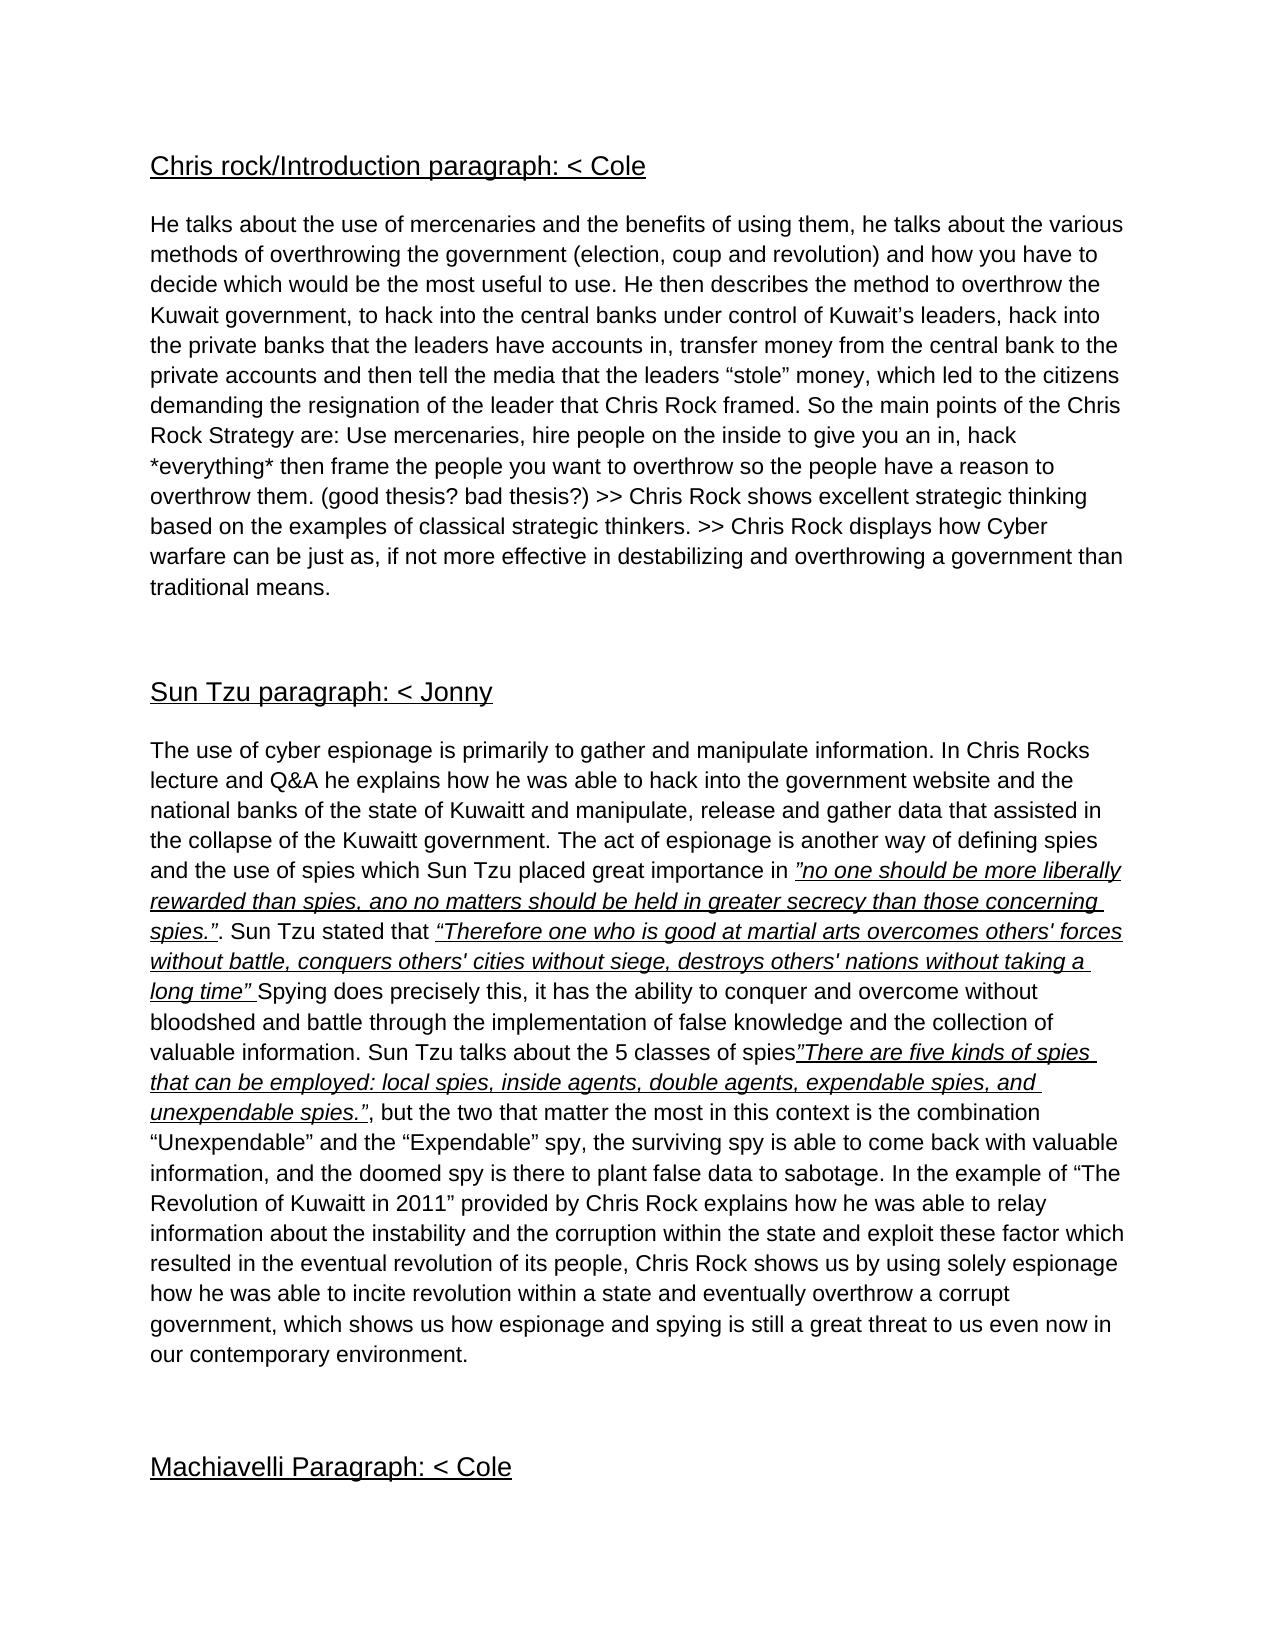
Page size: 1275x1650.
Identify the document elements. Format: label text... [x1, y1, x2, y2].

text Machiavelli Paragraph: < Cole [150, 1451, 1125, 1482]
text The use of cyber espionage is primarily to gather and manipulate information. In Chris Rocks lecture and Q&A he explains how he was able to hack into the government website and the national banks of the state of Kuwaitt and manipulate, release and gather data that assisted in the collapse of the Kuwaitt government. The act of espionage is another way of defining spies and the use of spies which Sun Tzu placed great importance in ”no one should be more liberally rewarded than spies, ano no matters should be held in greater secrecy than those concerning spies.”. Sun Tzu stated that “Therefore one who is good at martial arts overcomes others' forces without battle, conquers others' cities without siege, destroys others' nations without taking a long time” Spying does precisely this, it has the ability to conquer and overcome without bloodshed and battle through the implementation of false knowledge and the collection of valuable information. Sun Tzu talks about the 5 classes of spies”There are five kinds of spies that can be employed: local spies, inside agents, double agents, expendable spies, and unexpendable spies.”, but the two that matter the most in this context is the combination “Unexpendable” and the “Expendable” spy, the surviving spy is able to come back with valuable information, and the doomed spy is there to plant false data to sabotage. In the example of “The Revolution of Kuwaitt in 2011” provided by Chris Rock explains how he was able to relay information about the instability and the corruption within the state and exploit these factor which resulted in the eventual revolution of its people, Chris Rock shows us by using solely espionage how he was able to incite revolution within a state and eventually overthrow a corrupt government, which shows us how espionage and spying is still a great threat to us even now in our contemporary environment. [150, 737, 1125, 1367]
text He talks about the use of mercenaries and the benefits of using them, he talks about the various methods of overthrowing the government (election, coup and revolution) and how you have to decide which would be the most useful to use. He then describes the method to overthrow the Kuwait government, to hack into the central banks under control of Kuwait’s leaders, hack into the private banks that the leaders have accounts in, transfer money from the central bank to the private accounts and then tell the media that the leaders “stole” money, which led to the citizens demanding the resignation of the leader that Chris Rock framed. So the main points of the Chris Rock Strategy are: Use mercenaries, hire people on the inside to give you an in, hack *everything* then frame the people you want to overthrow so the people have a reason to overthrow them. (good thesis? bad thesis?) >> Chris Rock shows excellent strategic thinking based on the examples of classical strategic thinkers. >> Chris Rock displays how Cyber warfare can be just as, if not more effective in destabilizing and overthrowing a government than traditional means. [150, 211, 1125, 600]
text Sun Tzu paragraph: < Jonny [150, 676, 1125, 707]
text Chris rock/Introduction paragraph: < Cole [150, 150, 1125, 181]
